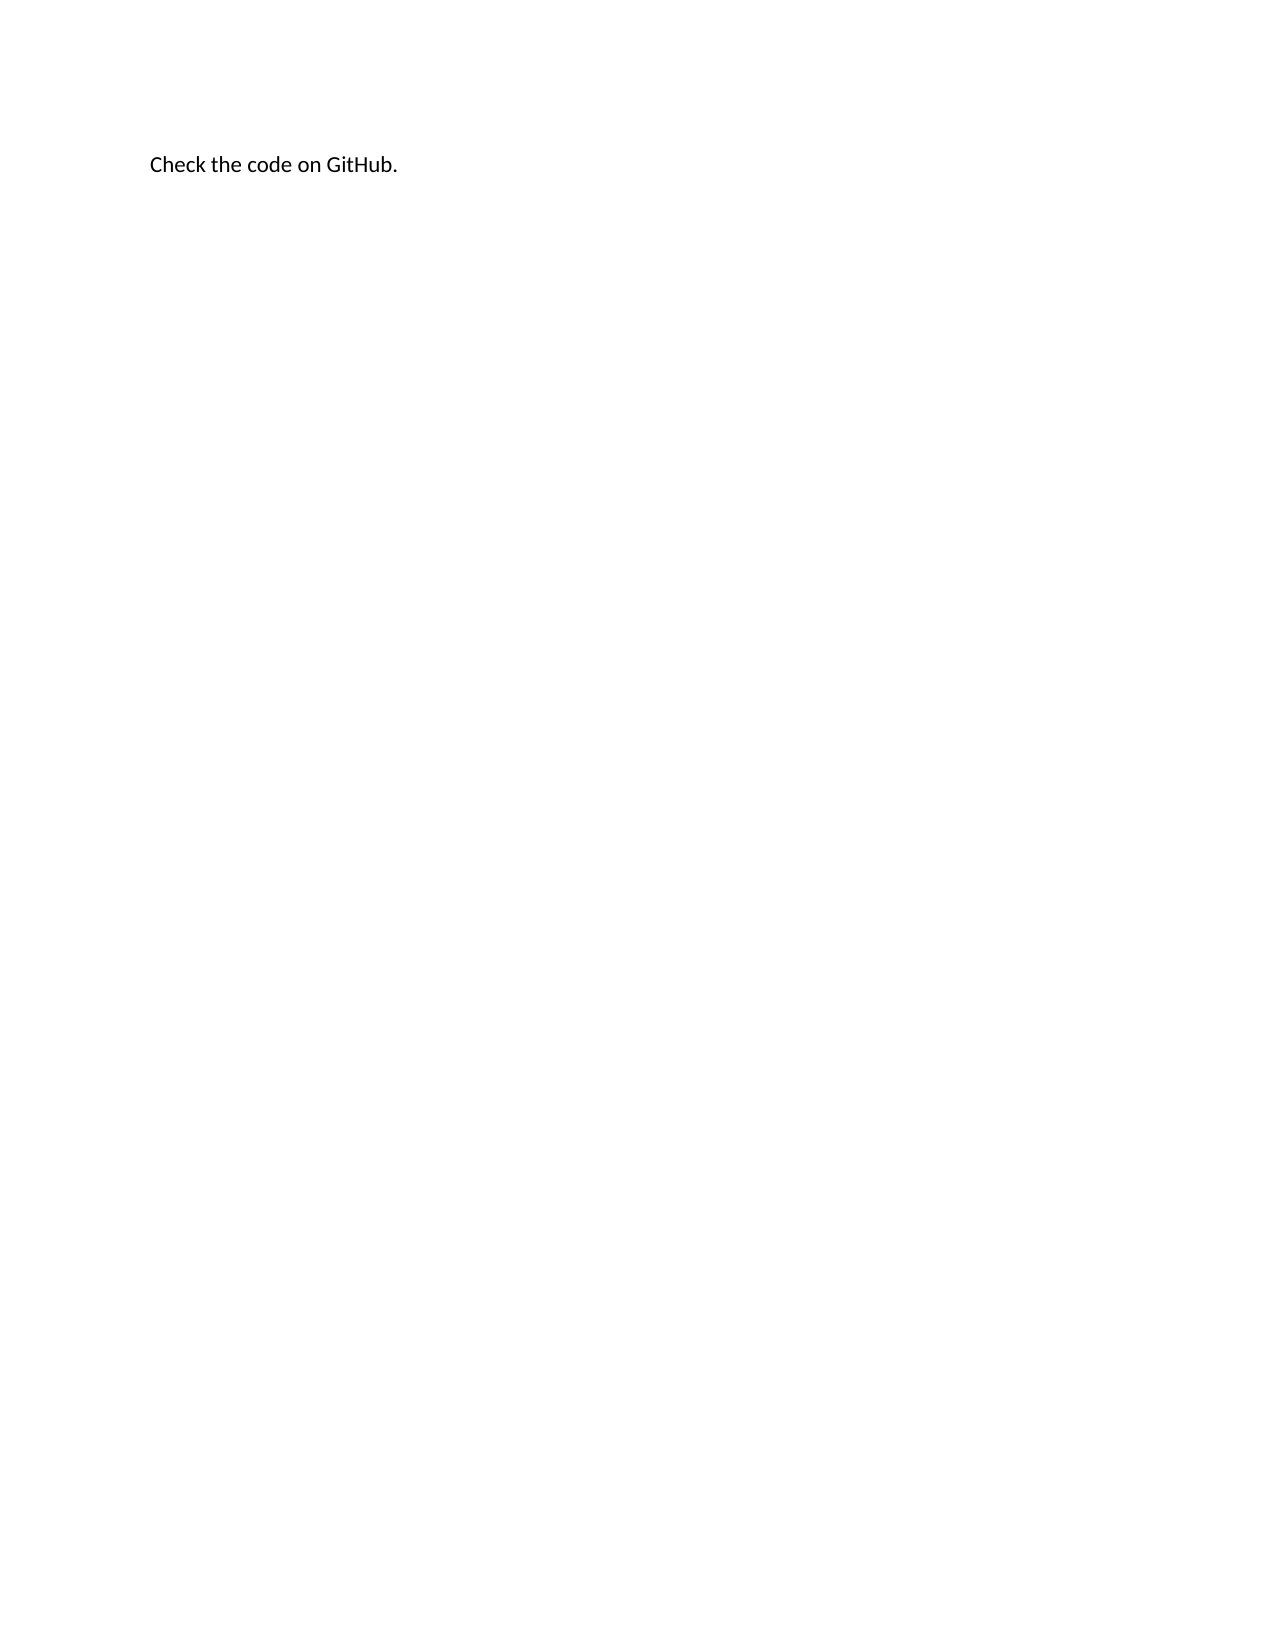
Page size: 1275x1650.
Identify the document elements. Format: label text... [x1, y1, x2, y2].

text Check the code on GitHub. [150, 150, 1125, 178]
